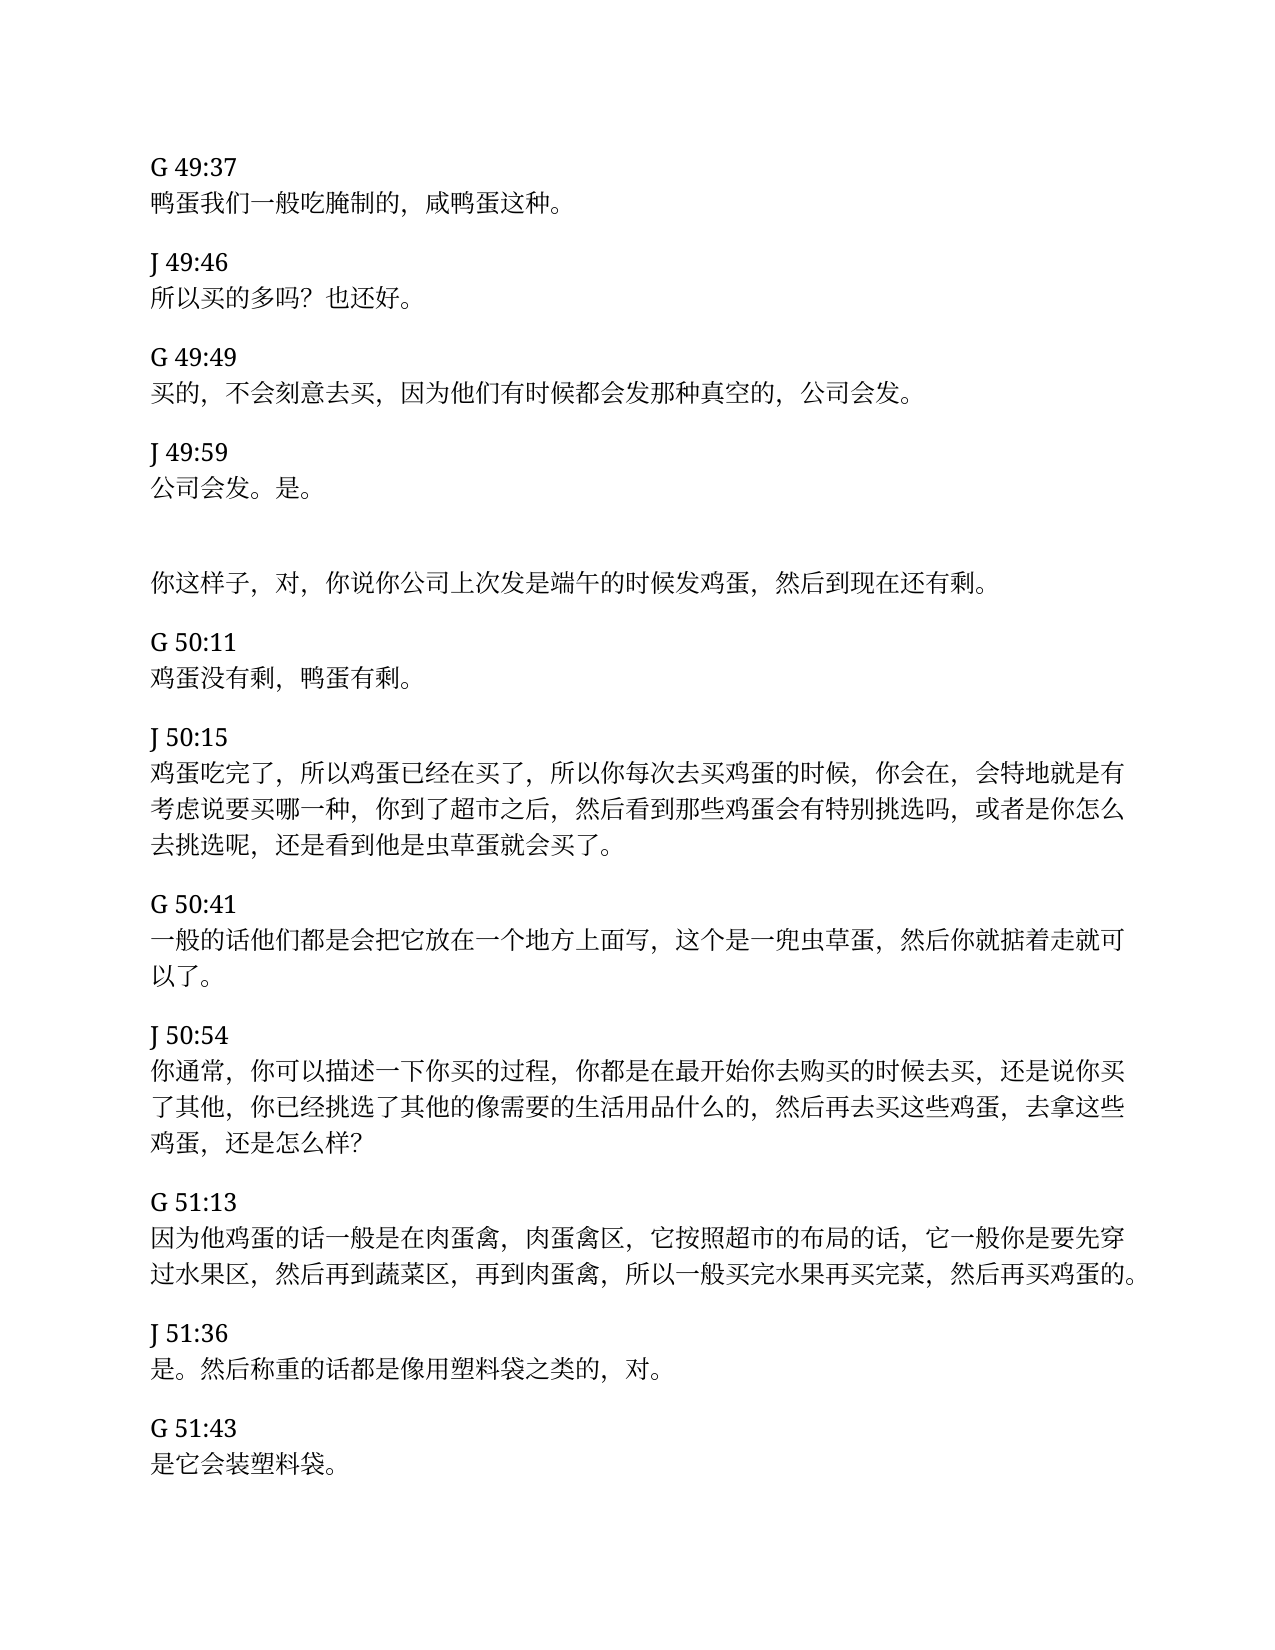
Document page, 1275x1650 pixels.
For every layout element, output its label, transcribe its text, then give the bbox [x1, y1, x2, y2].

text G 49:37 鸭蛋我们一般吃腌制的，咸鸭蛋这种。 [150, 150, 1125, 220]
text J 50:15 鸡蛋吃完了，所以鸡蛋已经在买了，所以你每次去买鸡蛋的时候，你会在，会特地就是有考虑说要买哪一种，你到了超市之后，然后看到那些鸡蛋会有特别挑选吗，或者是你怎么去挑选呢，还是看到他是虫草蛋就会买了。 [150, 720, 1125, 862]
text J 51:36 是。然后称重的话都是像用塑料袋之类的，对。 [150, 1316, 1125, 1386]
text G 50:11 鸡蛋没有剩，鸭蛋有剩。 [150, 625, 1125, 695]
text J 49:46 所以买的多吗？也还好。 [150, 245, 1125, 315]
text J 49:59 公司会发。是。 [150, 435, 1125, 505]
text J 50:54 你通常，你可以描述一下你买的过程，你都是在最开始你去购买的时候去买，还是说你买了其他，你已经挑选了其他的像需要的生活用品什么的，然后再去买这些鸡蛋，去拿这些鸡蛋，还是怎么样？ [150, 1018, 1125, 1160]
text G 49:49 买的，不会刻意去买，因为他们有时候都会发那种真空的，公司会发。 [150, 340, 1125, 410]
text G 51:13 因为他鸡蛋的话一般是在肉蛋禽，肉蛋禽区，它按照超市的布局的话，它一般你是要先穿过水果区，然后再到蔬菜区，再到肉蛋禽，所以一般买完水果再买完菜，然后再买鸡蛋的。 [150, 1185, 1125, 1291]
text G 50:41 一般的话他们都是会把它放在一个地方上面写，这个是一兜虫草蛋，然后你就掂着走就可以了。 [150, 887, 1125, 993]
text G 51:43 是它会装塑料袋。 [150, 1411, 1125, 1481]
text 你这样子，对，你说你公司上次发是端午的时候发鸡蛋，然后到现在还有剩。 [150, 530, 1125, 600]
